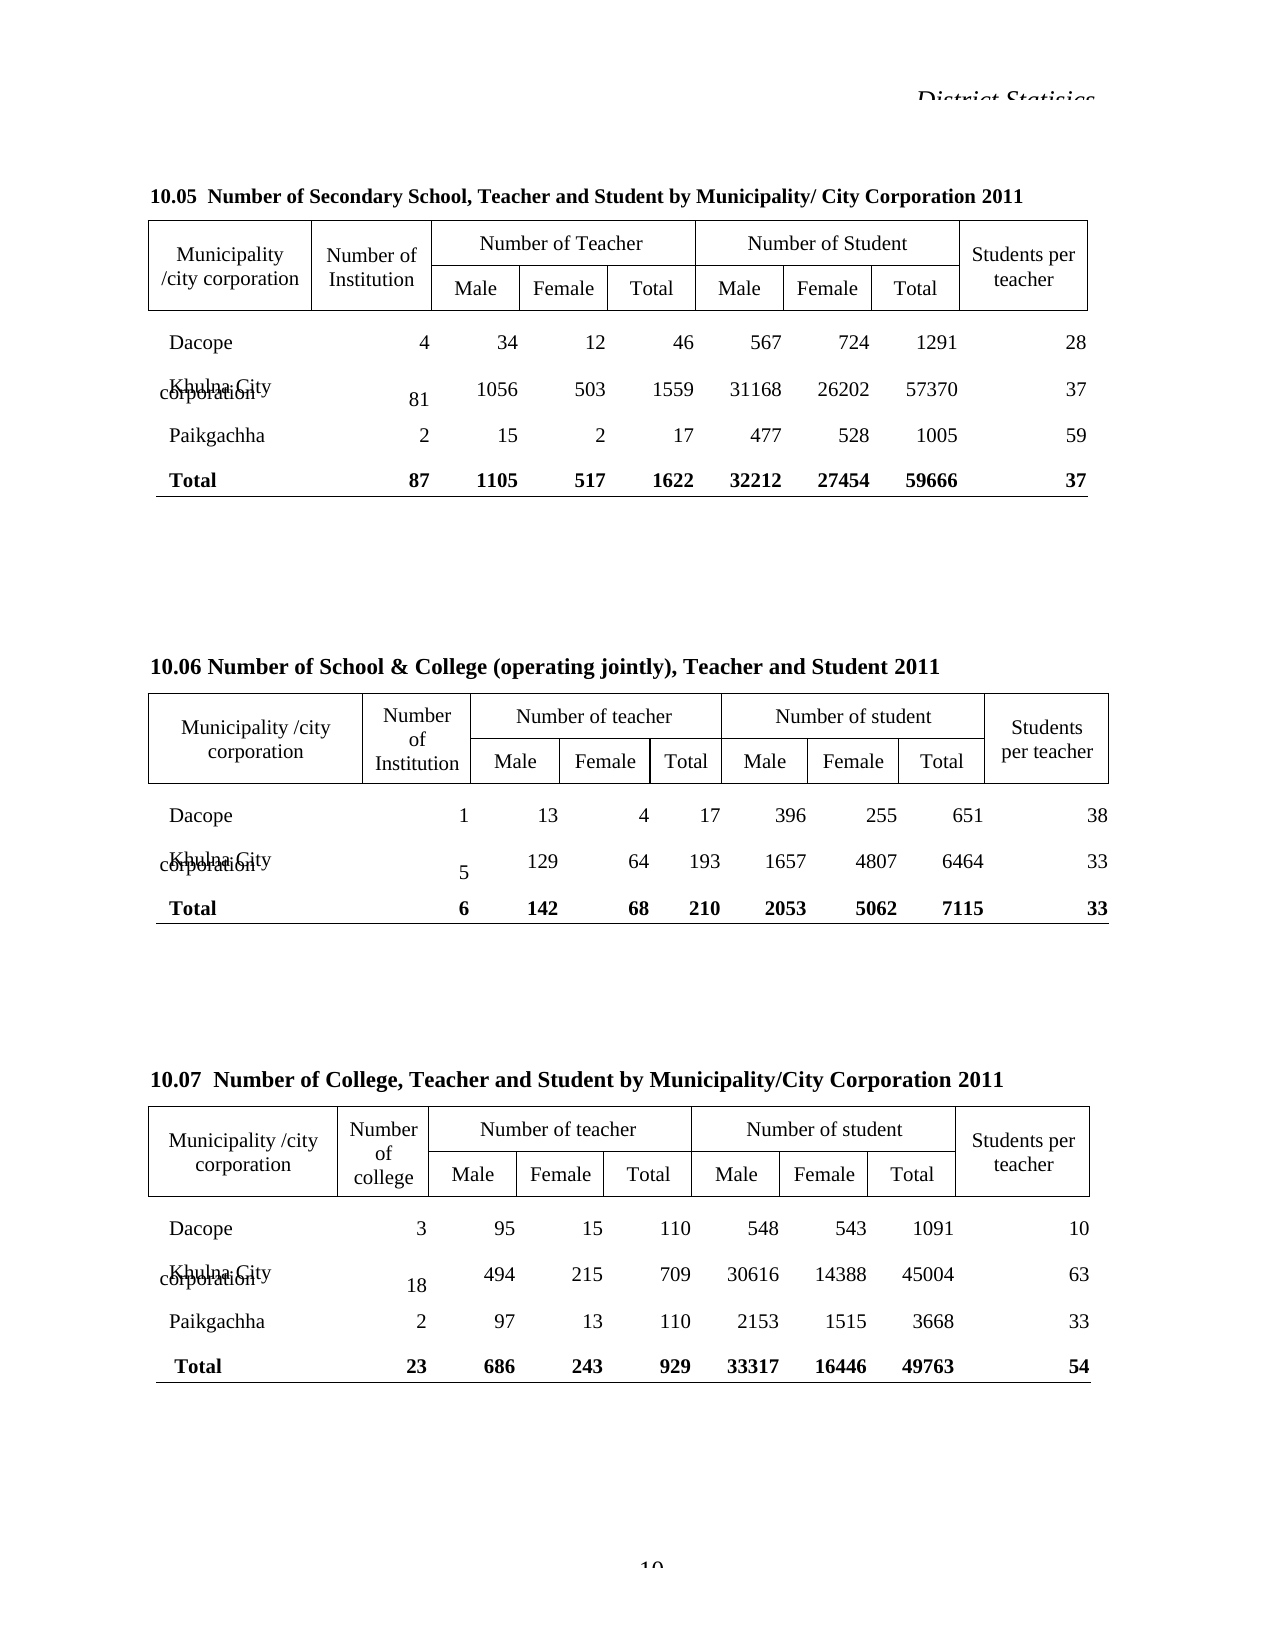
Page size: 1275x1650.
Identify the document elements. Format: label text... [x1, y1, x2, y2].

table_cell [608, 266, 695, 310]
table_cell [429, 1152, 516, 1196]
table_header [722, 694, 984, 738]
list Number of Secondary School, Teacher and Student by Municipality/ City Corporation 2011 [150, 184, 1167, 208]
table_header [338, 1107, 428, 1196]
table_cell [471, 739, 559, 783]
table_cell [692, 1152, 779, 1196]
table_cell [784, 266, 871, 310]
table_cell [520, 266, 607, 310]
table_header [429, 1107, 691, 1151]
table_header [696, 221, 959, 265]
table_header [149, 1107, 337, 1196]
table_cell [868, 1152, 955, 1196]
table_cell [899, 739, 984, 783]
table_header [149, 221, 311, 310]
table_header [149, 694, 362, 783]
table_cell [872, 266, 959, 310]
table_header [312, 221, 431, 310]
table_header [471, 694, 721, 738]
text corporation [159, 1266, 1167, 1290]
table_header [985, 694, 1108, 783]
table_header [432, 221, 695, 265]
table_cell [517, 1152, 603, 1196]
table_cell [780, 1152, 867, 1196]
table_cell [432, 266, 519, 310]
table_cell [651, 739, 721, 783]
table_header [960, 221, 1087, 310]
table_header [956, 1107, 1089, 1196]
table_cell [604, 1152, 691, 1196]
list Number of School & College (operating jointly), Teacher and Student 2011 [150, 653, 1167, 679]
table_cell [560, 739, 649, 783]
text corporation [159, 852, 1167, 876]
text corporation [159, 380, 1167, 404]
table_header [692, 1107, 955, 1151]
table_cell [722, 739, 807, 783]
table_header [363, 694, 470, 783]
list Number of College, Teacher and Student by Municipality/City Corporation 2011 [150, 1067, 1167, 1093]
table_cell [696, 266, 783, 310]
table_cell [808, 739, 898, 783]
